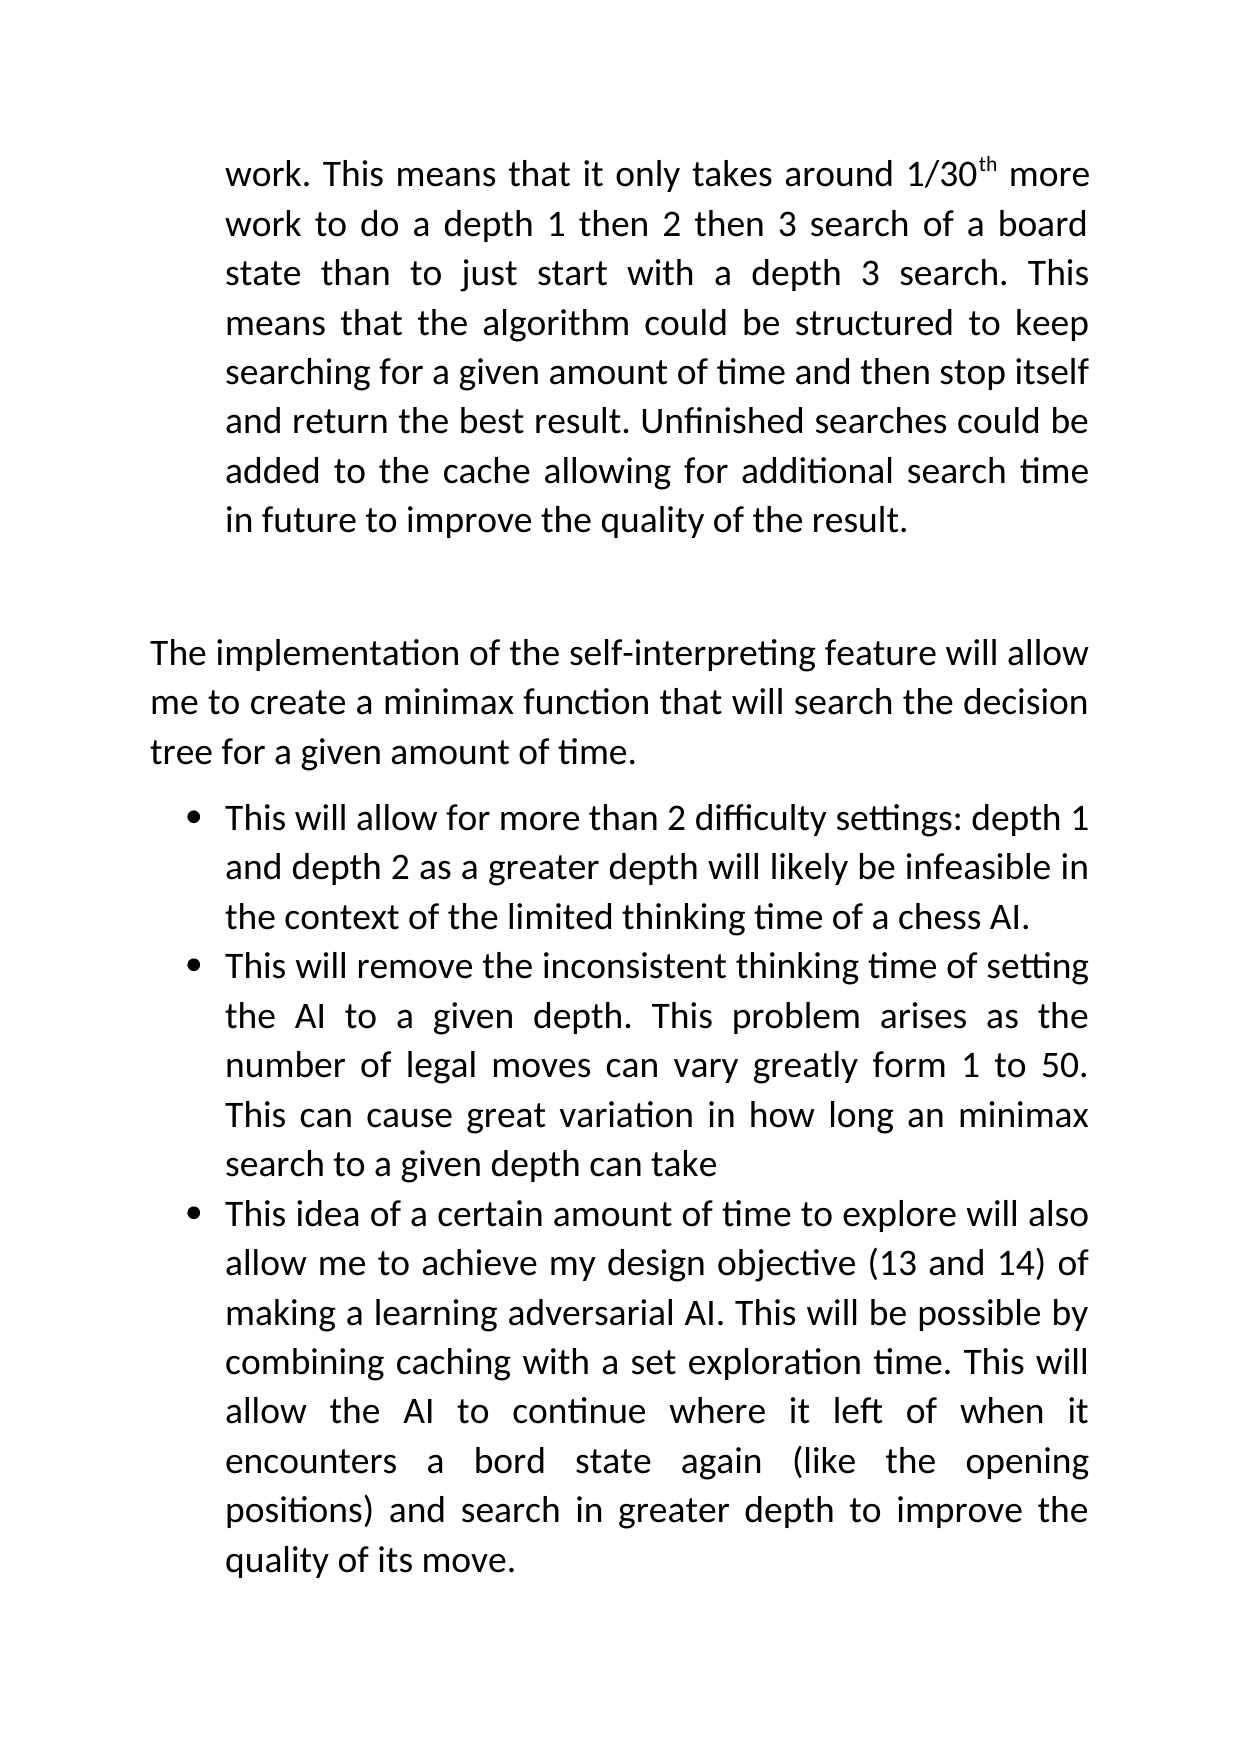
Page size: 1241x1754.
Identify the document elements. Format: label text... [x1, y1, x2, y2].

list This will allow for more than 2 difficulty settings: depth 1 and depth 2 as a greater depth will likely be infeasible in the context of the limited thinking time of a chess AI. [187, 794, 1090, 938]
list This idea of a certain amount of time to explore will also allow me to achieve my design objective (13 and 14) of making a learning adversarial AI. This will be possible by combining caching with a set exploration time. This will allow the AI to continue where it left of when it encounters a bord state again (like the opening positions) and search in greater depth to improve the quality of its move. [187, 1189, 1090, 1582]
text The implementation of the self-interpreting feature will allow me to create a minimax function that will search the decision tree for a given amount of time. [150, 629, 1090, 773]
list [187, 150, 1090, 542]
list This will remove the inconsistent thinking time of setting the AI to a given depth. This problem arises as the number of legal moves can vary greatly form 1 to 50. This can cause great variation in how long an minimax search to a given depth can take [187, 942, 1090, 1186]
